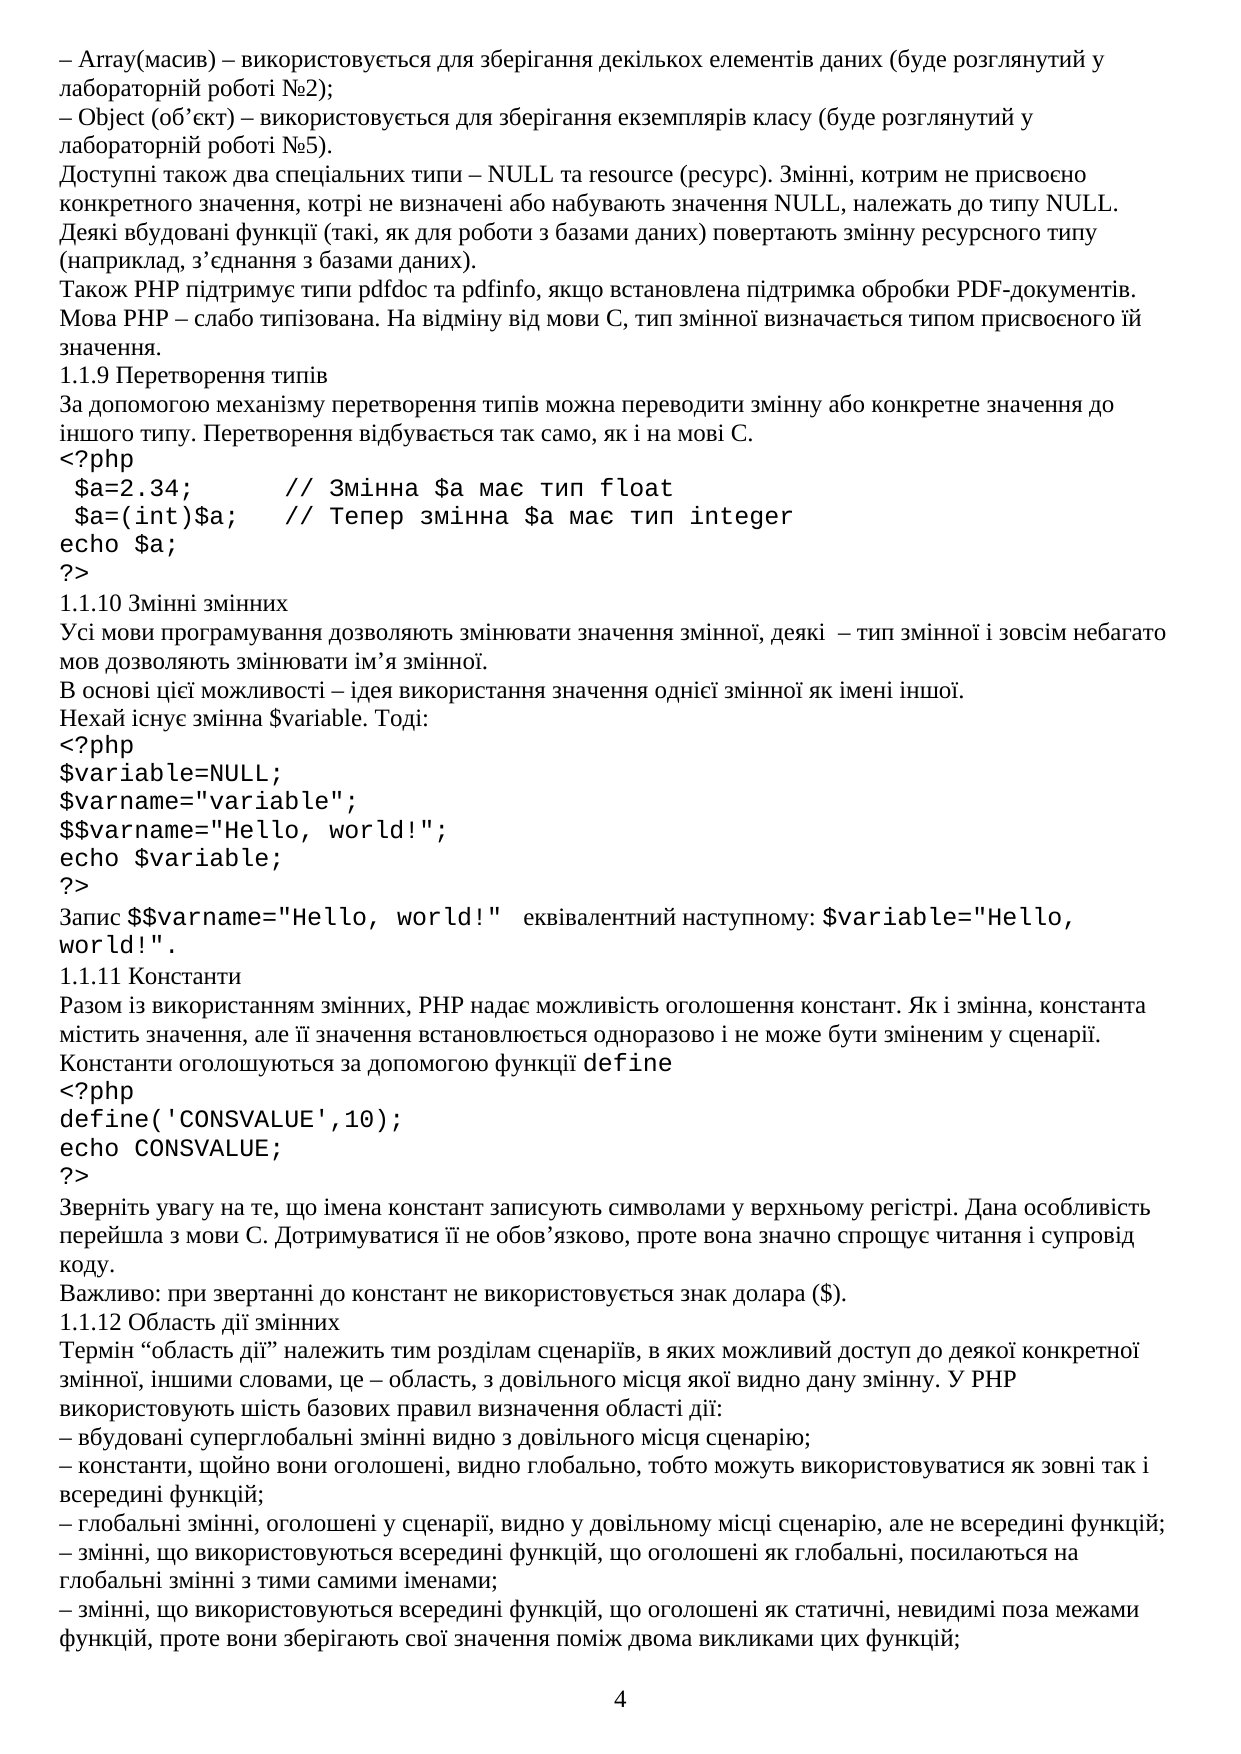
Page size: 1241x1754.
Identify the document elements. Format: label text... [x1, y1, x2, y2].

text Запис $$varname="Hello, world!" еквівалентний наступному: $variable="Hello, world!". [59, 902, 1181, 961]
text – константи, щойно вони оголошені, видно глобально, тобто можуть використовуватися як зовні так і всередині функцій; [59, 1451, 1181, 1508]
text В основі цієї можливості – ідея використання значення однієї змінної як імені іншої. [59, 675, 1181, 703]
text Також PHP підтримує типи pdfdoc та pdfinfo, якщо встановлена підтримка обробки PDF-документів. [59, 274, 1181, 303]
text echo $variable; [59, 846, 1181, 874]
text 1.1.12 Область дії змінних [59, 1307, 1181, 1336]
text – змінні, що використовуються всередині функцій, що оголошені як глобальні, посилаються на глобальні змінні з тими самими іменами; [59, 1537, 1181, 1594]
text $a=2.34; // Змінна $a має тип float [59, 475, 1181, 503]
text $$varname="Hello, world!"; [59, 817, 1181, 846]
text За допомогою механізму перетворення типів можна переводити змінну або конкретне значення до іншого типу. Перетворення відбувається так само, як і на мові С. [59, 389, 1181, 447]
text $a=(int)$a; // Тепер змінна $a має тип integer [59, 503, 1181, 532]
text Мова PHP – слабо типізована. На відміну від мови С, тип змінної визначається типом присвоєного їй значення. [59, 303, 1181, 361]
text ?> [59, 560, 1181, 588]
text ?> [59, 874, 1181, 902]
text Разом із використанням змінних, PHP надає можливість оголошення констант. Як і змінна, константа містить значення, але її значення встановлюється одноразово і не може бути зміненим у сценарії. [59, 990, 1181, 1048]
text ?> [59, 1163, 1181, 1192]
text Термін “область дії” належить тим розділам сценаріїв, в яких можливий доступ до деякої конкретної змінної, іншими словами, це – область, з довільного місця якої видно дану змінну. У PHP використовують шість базових правил визначення області дії: [59, 1336, 1181, 1422]
text $variable=NULL; [59, 761, 1181, 789]
text echo CONSVALUE; [59, 1135, 1181, 1163]
text Константи оголошуються за допомогою функції define [59, 1048, 1181, 1078]
text – Array(масив) – використовується для зберігання декількох елементів даних (буде розглянутий у лабораторній роботі №2); [59, 44, 1181, 102]
text <?php [59, 1078, 1181, 1107]
text – змінні, що використовуються всередині функцій, що оголошені як статичні, невидимі поза межами функцій, проте вони зберігають свої значення поміж двома викликами цих функцій; [59, 1594, 1181, 1652]
text Важливо: при звертанні до констант не використовується знак долара ($). [59, 1278, 1181, 1307]
text 1.1.9 Перетворення типів [59, 361, 1181, 389]
text 1.1.10 Змінні змінних [59, 588, 1181, 617]
text – Object (об’єкт) – використовується для зберігання екземплярів класу (буде розглянутий у лабораторній роботі №5). [59, 102, 1181, 159]
text <?php [59, 447, 1181, 475]
text – вбудовані суперглобальні змінні видно з довільного місця сценарію; [59, 1422, 1181, 1451]
text <?php [59, 732, 1181, 761]
text – глобальні змінні, оголошені у сценарії, видно у довільному місці сценарію, але не всередині функцій; [59, 1508, 1181, 1537]
text echo $a; [59, 532, 1181, 560]
text Усі мови програмування дозволяють змінювати значення змінної, деякі – тип змінної і зовсім небагато мов дозволяють змінювати ім’я змінної. [59, 617, 1181, 675]
text Доступні також два спеціальних типи – NULL та resource (ресурс). Змінні, котрим не присвоєно конкретного значення, котрі не визначені або набувають значення NULL, належать до типу NULL. Деякі вбудовані функції (такі, як для роботи з базами даних) повертають змінну ресурсного типу (наприклад, з’єднання з базами даних). [59, 159, 1181, 274]
text $varname="variable"; [59, 789, 1181, 817]
text 1.1.11 Константи [59, 961, 1181, 990]
text Нехай існує змінна $variable. Тоді: [59, 703, 1181, 732]
text Зверніть увагу на те, що імена констант записують символами у верхньому регістрі. Дана особливість перейшла з мови С. Дотримуватися її не обов’язково, проте вона значно спрощує читання і супровід коду. [59, 1192, 1181, 1278]
text define('CONSVALUE',10); [59, 1107, 1181, 1135]
